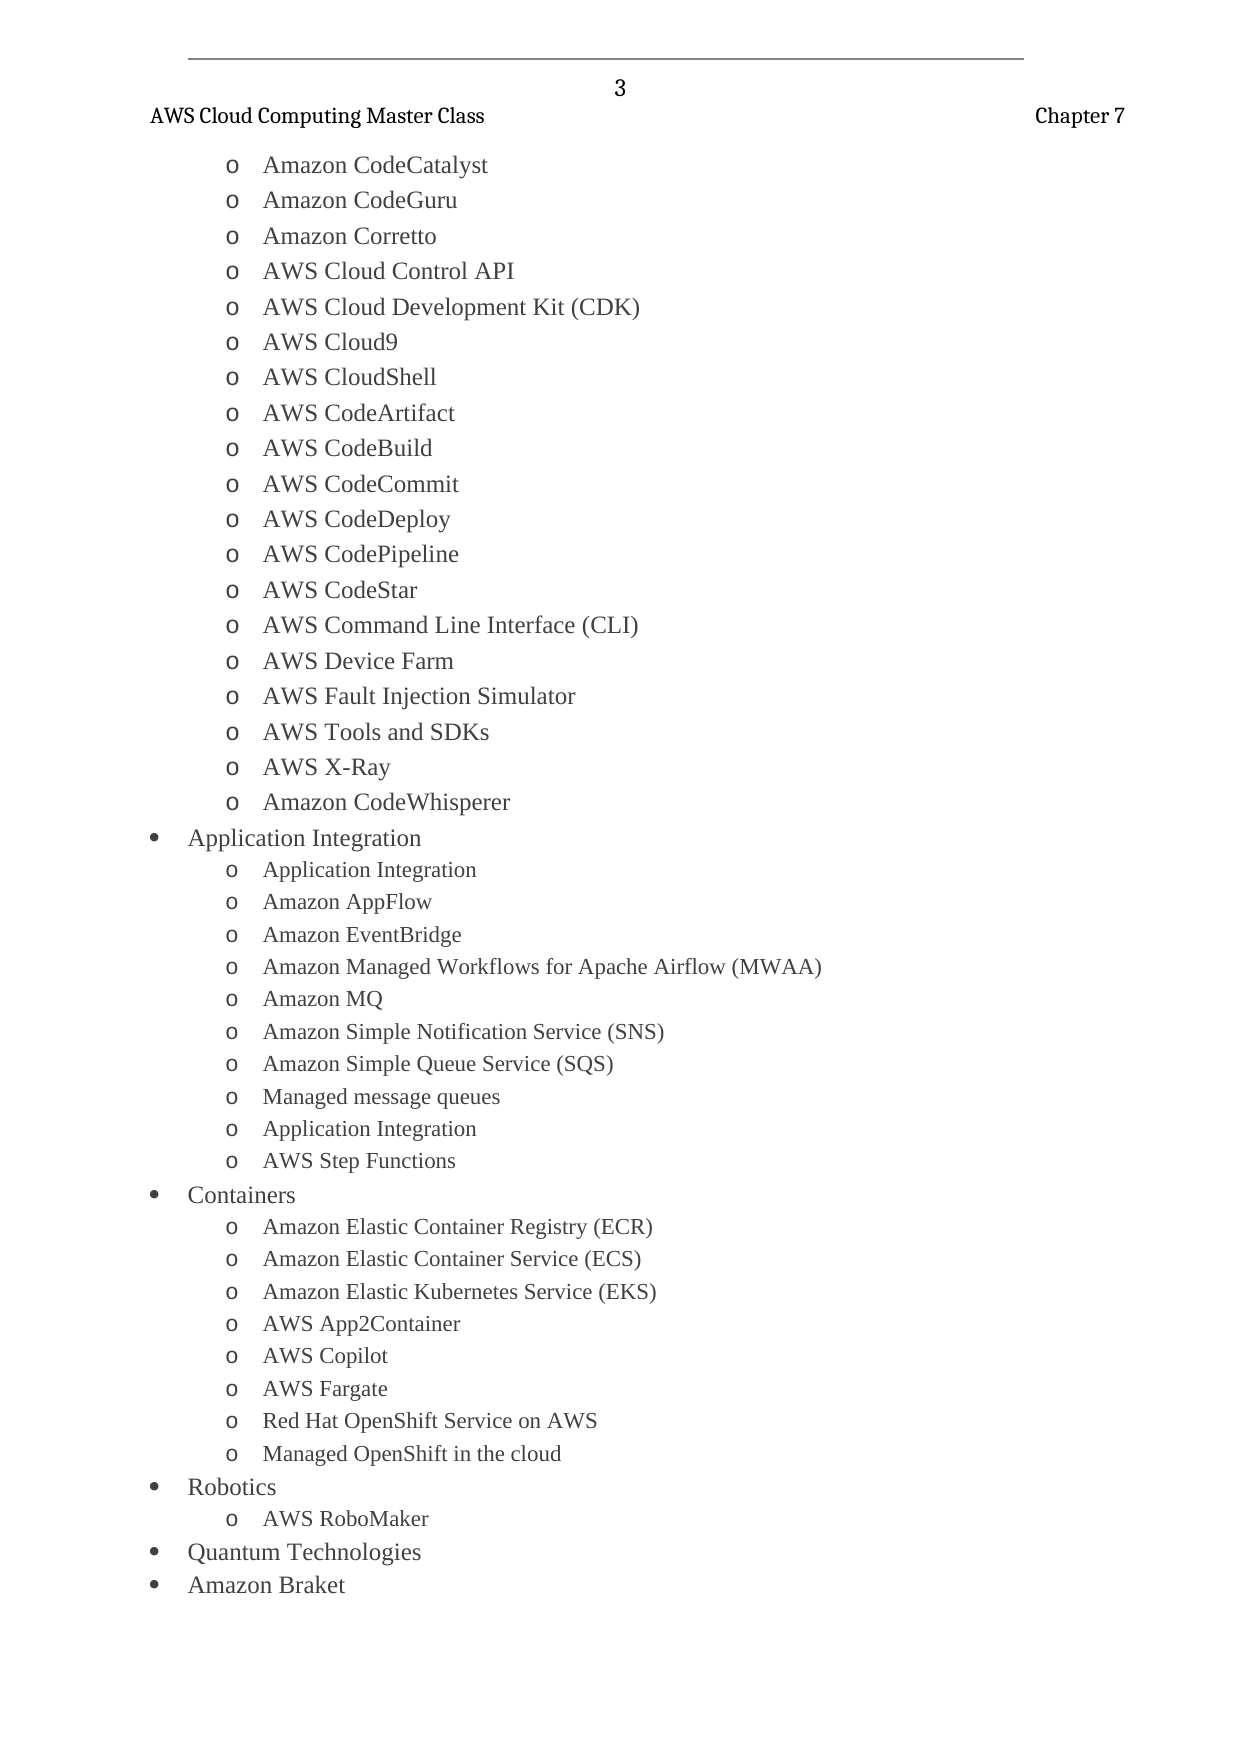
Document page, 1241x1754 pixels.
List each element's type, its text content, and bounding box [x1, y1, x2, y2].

list Robotics [150, 1472, 1090, 1501]
list AWS Device Farm [225, 646, 1090, 677]
list Amazon Elastic Container Service (ECS) [225, 1245, 1090, 1273]
list AWS Cloud Development Kit (CDK) [225, 292, 1090, 322]
list AWS Cloud Control API [225, 256, 1090, 287]
list Amazon Braket [150, 1571, 1090, 1599]
list AWS CodeArtifact [225, 398, 1090, 429]
list Managed OpenShift in the cloud [225, 1440, 1090, 1468]
list AWS CodeCommit [225, 469, 1090, 499]
list AWS X-Ray [225, 752, 1090, 783]
list Amazon EventBridge [225, 921, 1090, 949]
list Red Hat OpenShift Service on AWS [225, 1407, 1090, 1436]
list AWS Tools and SDKs [225, 717, 1090, 747]
list AWS Fargate [225, 1375, 1090, 1403]
list Managed message queues [225, 1083, 1090, 1111]
list AWS App2Container [225, 1310, 1090, 1338]
list Amazon Simple Notification Service (SNS) [225, 1018, 1090, 1046]
list Application Integration [225, 1115, 1090, 1143]
list Amazon AppFlow [225, 888, 1090, 917]
list Amazon CodeWhisperer [225, 787, 1090, 818]
list AWS Fault Injection Simulator [225, 681, 1090, 712]
list Amazon Elastic Kubernetes Service (EKS) [225, 1278, 1090, 1306]
list Amazon Elastic Container Registry (ECR) [225, 1213, 1090, 1241]
list AWS Cloud9 [225, 327, 1090, 358]
list Amazon CodeCatalyst [225, 150, 1090, 181]
list AWS Copilot [225, 1342, 1090, 1371]
list Amazon CodeGuru [225, 185, 1090, 216]
list AWS Command Line Interface (CLI) [225, 610, 1090, 641]
list Amazon Managed Workflows for Apache Airflow (MWAA) [225, 953, 1090, 981]
list Application Integration [225, 856, 1090, 884]
list AWS CodeStar [225, 575, 1090, 606]
list AWS CloudShell [225, 362, 1090, 393]
list AWS CodeDeploy [225, 504, 1090, 535]
list Containers [150, 1180, 1090, 1209]
list Quantum Technologies [150, 1537, 1090, 1566]
list Amazon Corretto [225, 221, 1090, 252]
list Amazon Simple Queue Service (SQS) [225, 1050, 1090, 1078]
list Application Integration [150, 823, 1090, 852]
list AWS RoboMaker [225, 1505, 1090, 1533]
list Amazon MQ [225, 986, 1090, 1014]
list AWS CodePipeline [225, 539, 1090, 570]
list AWS Step Functions [225, 1147, 1090, 1176]
list AWS CodeBuild [225, 433, 1090, 464]
